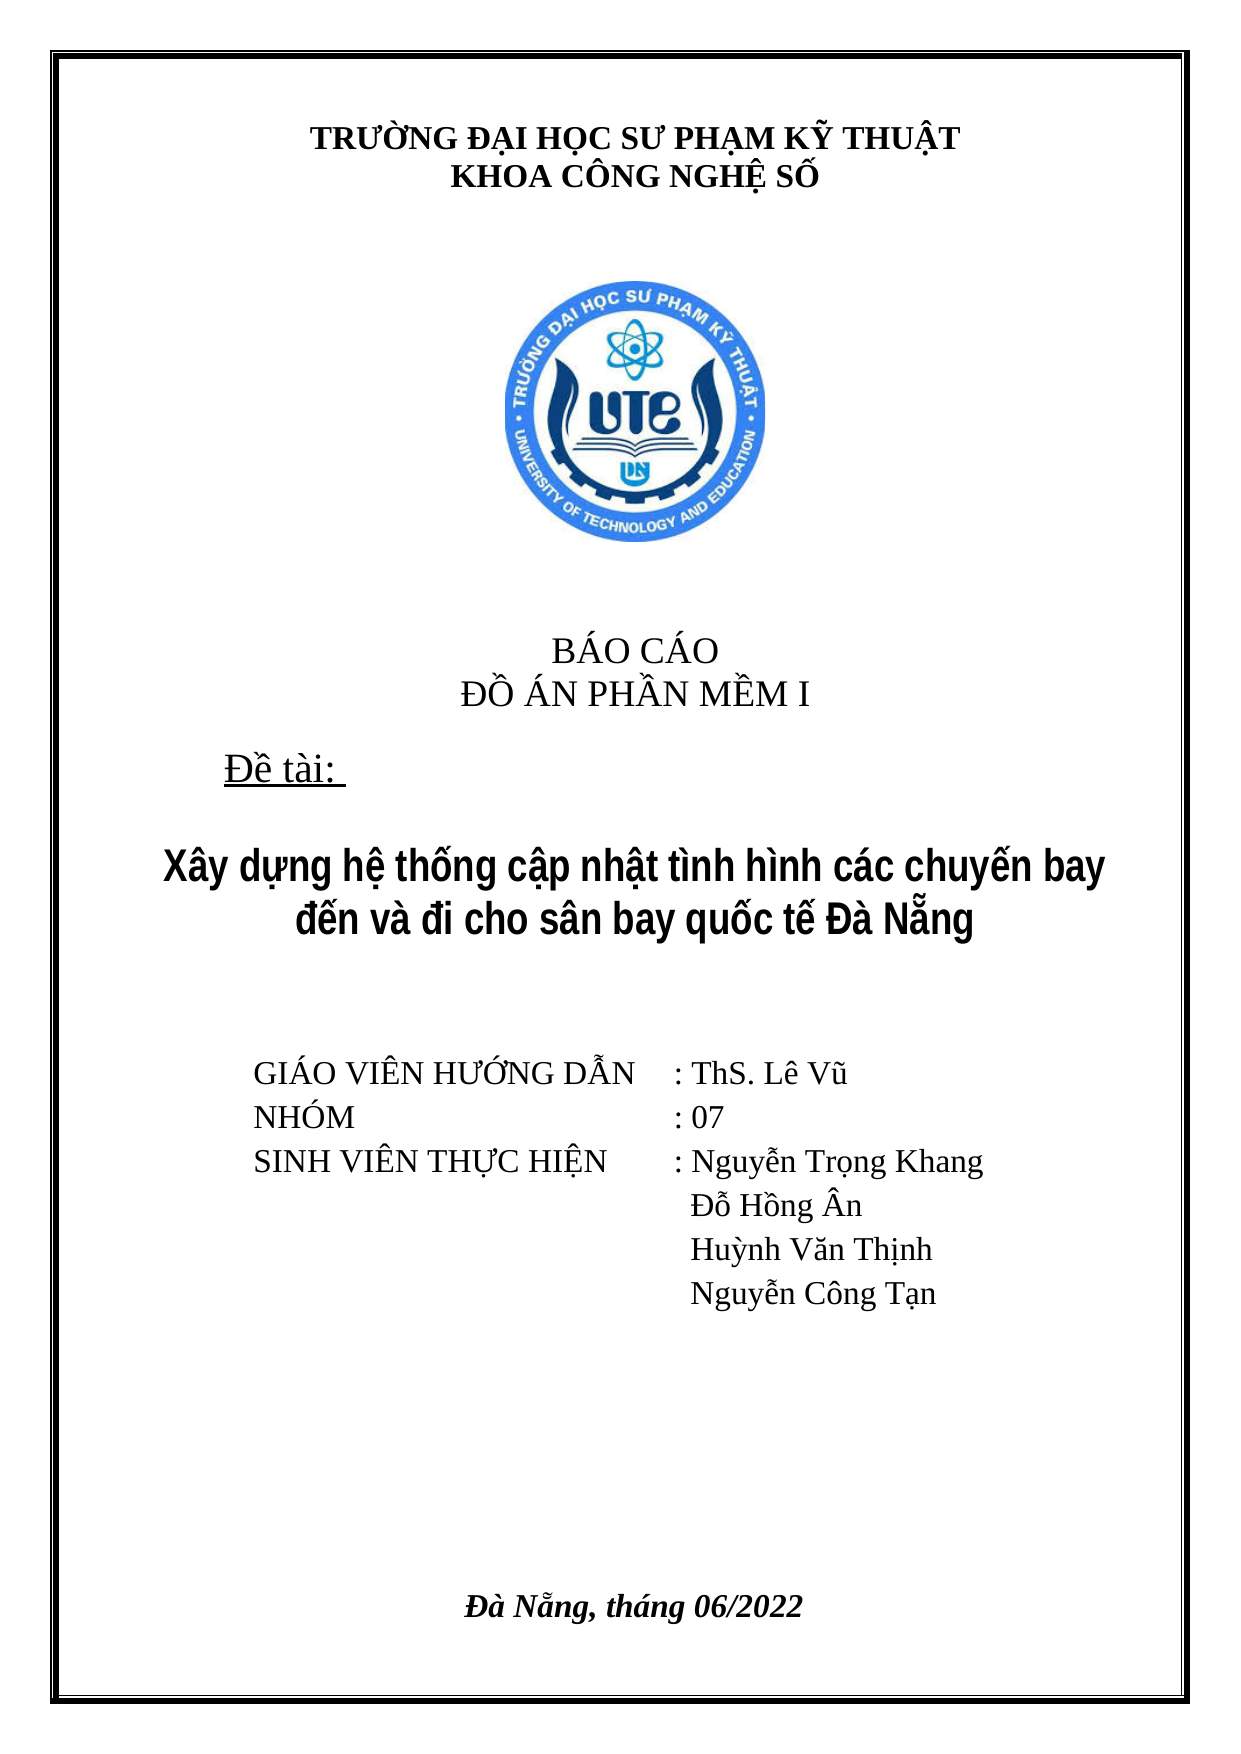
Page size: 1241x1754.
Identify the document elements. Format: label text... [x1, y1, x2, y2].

text Đà Nẵng, tháng 06/2022 [148, 1586, 1122, 1624]
text báo cáo [148, 628, 1122, 671]
text NHÓM : 07 [237, 1097, 1122, 1136]
text Nguyễn Công Tạn [223, 1273, 1122, 1312]
text SINH VIÊN THỰC HIỆN : Nguyễn Trọng Khang [237, 1141, 1122, 1180]
text khoa công nghệ số [148, 157, 1122, 195]
picture [505, 281, 766, 542]
text Đỗ Hồng Ân [223, 1185, 1122, 1224]
text Đề tài: [148, 743, 1122, 791]
text Xây dựng hệ thống cập nhật tình hình các chuyến bay đến và đi cho sân bay quốc tế Đà Nẵng [148, 839, 1122, 944]
text ĐỒ ÁN PHẦN MỀM I [148, 671, 1122, 714]
text Huỳnh Văn Thịnh [223, 1229, 1122, 1268]
text trường đại học sư phạm kỹ thuật [148, 118, 1122, 157]
text GIÁO VIÊN HƯỚNG DẪN : ThS. Lê Vũ [237, 1053, 1122, 1092]
